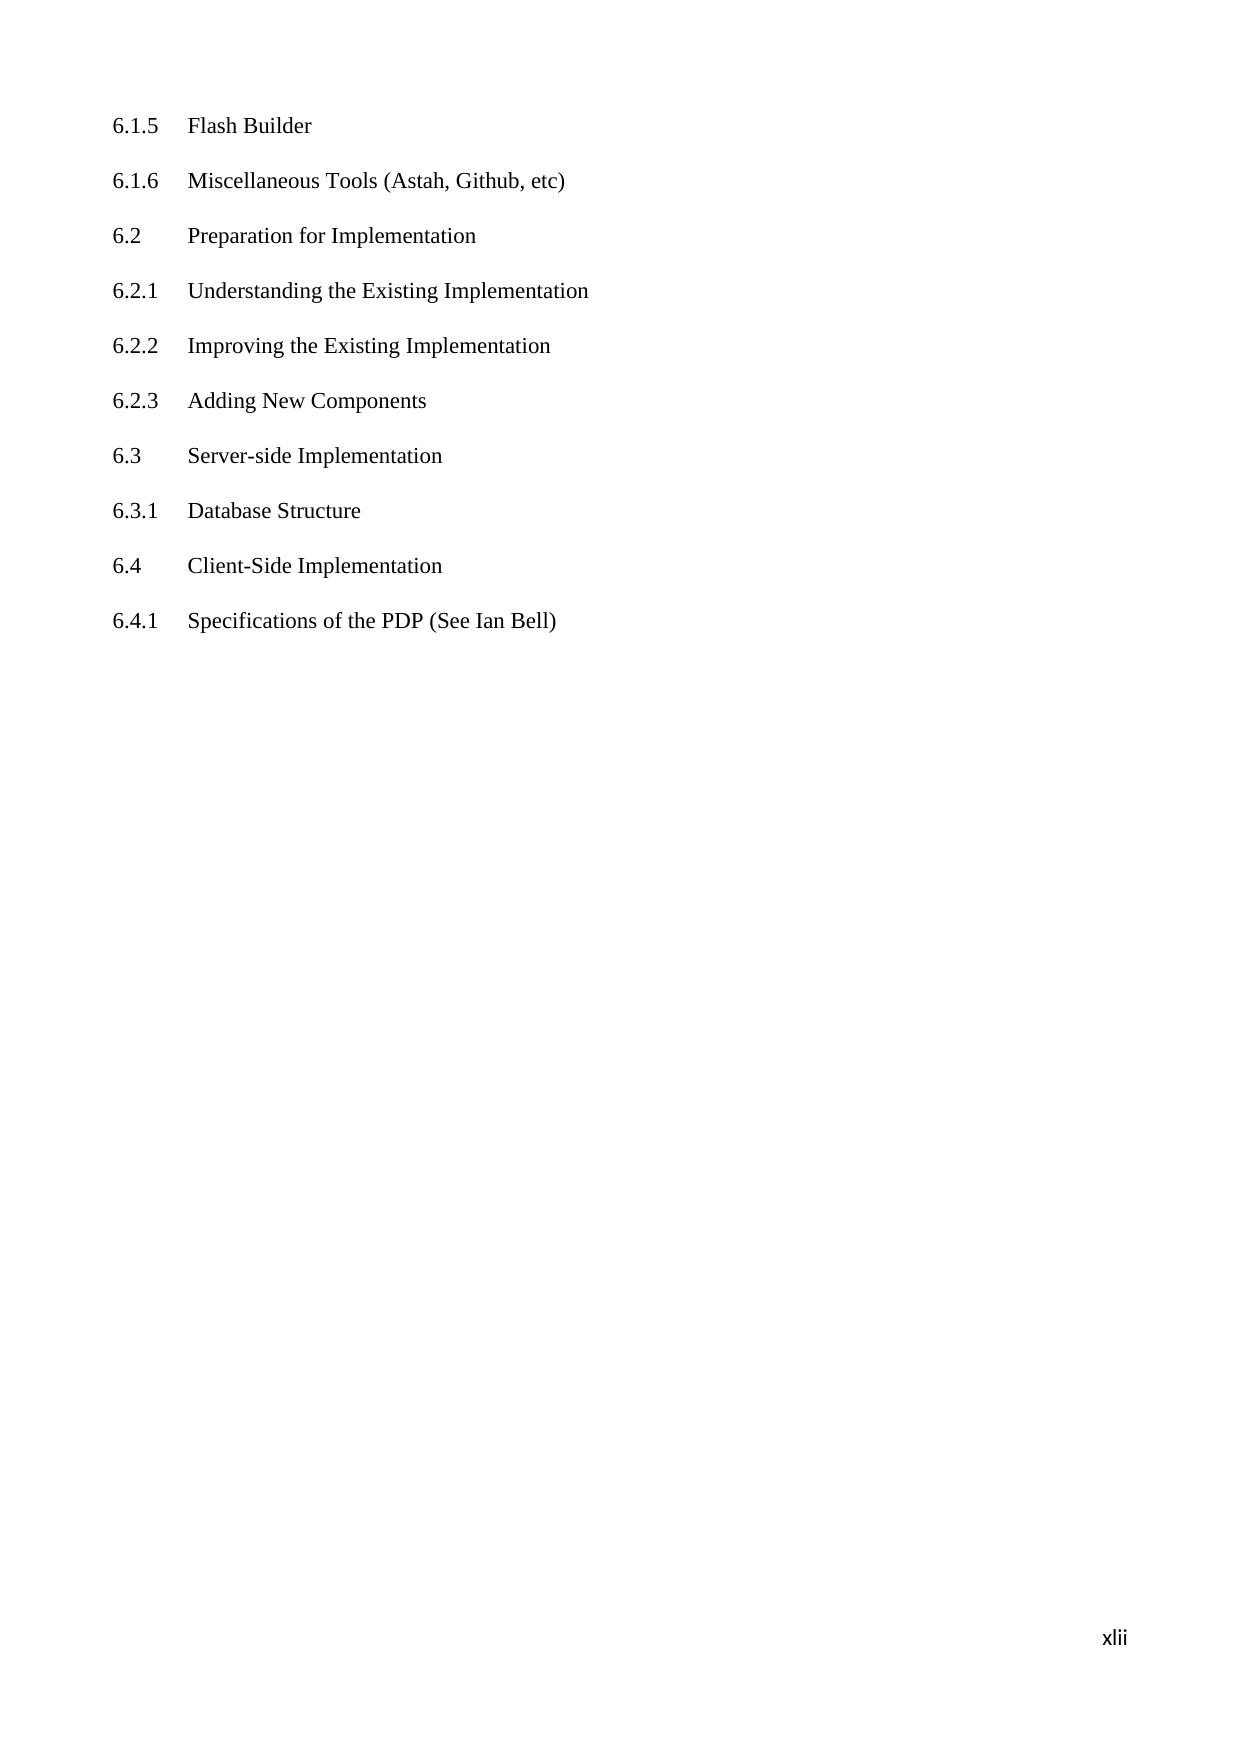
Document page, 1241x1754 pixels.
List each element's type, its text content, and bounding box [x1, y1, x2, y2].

text 6.2.1 Understanding the Existing Implementation [112, 277, 1128, 304]
text 6.2 Preparation for Implementation [112, 222, 1128, 249]
text 6.4 Client-Side Implementation [112, 552, 1128, 579]
text 6.2.2 Improving the Existing Implementation [112, 332, 1128, 359]
text 6.3 Server-side Implementation [112, 442, 1128, 469]
text 6.1.5 Flash Builder [112, 112, 1128, 139]
text 6.2.3 Adding New Components [112, 387, 1128, 414]
text 6.3.1 Database Structure [112, 497, 1128, 524]
text 6.1.6 Miscellaneous Tools (Astah, Github, etc) [112, 167, 1128, 194]
text 6.4.1 Specifications of the PDP (See Ian Bell) [112, 607, 1128, 634]
